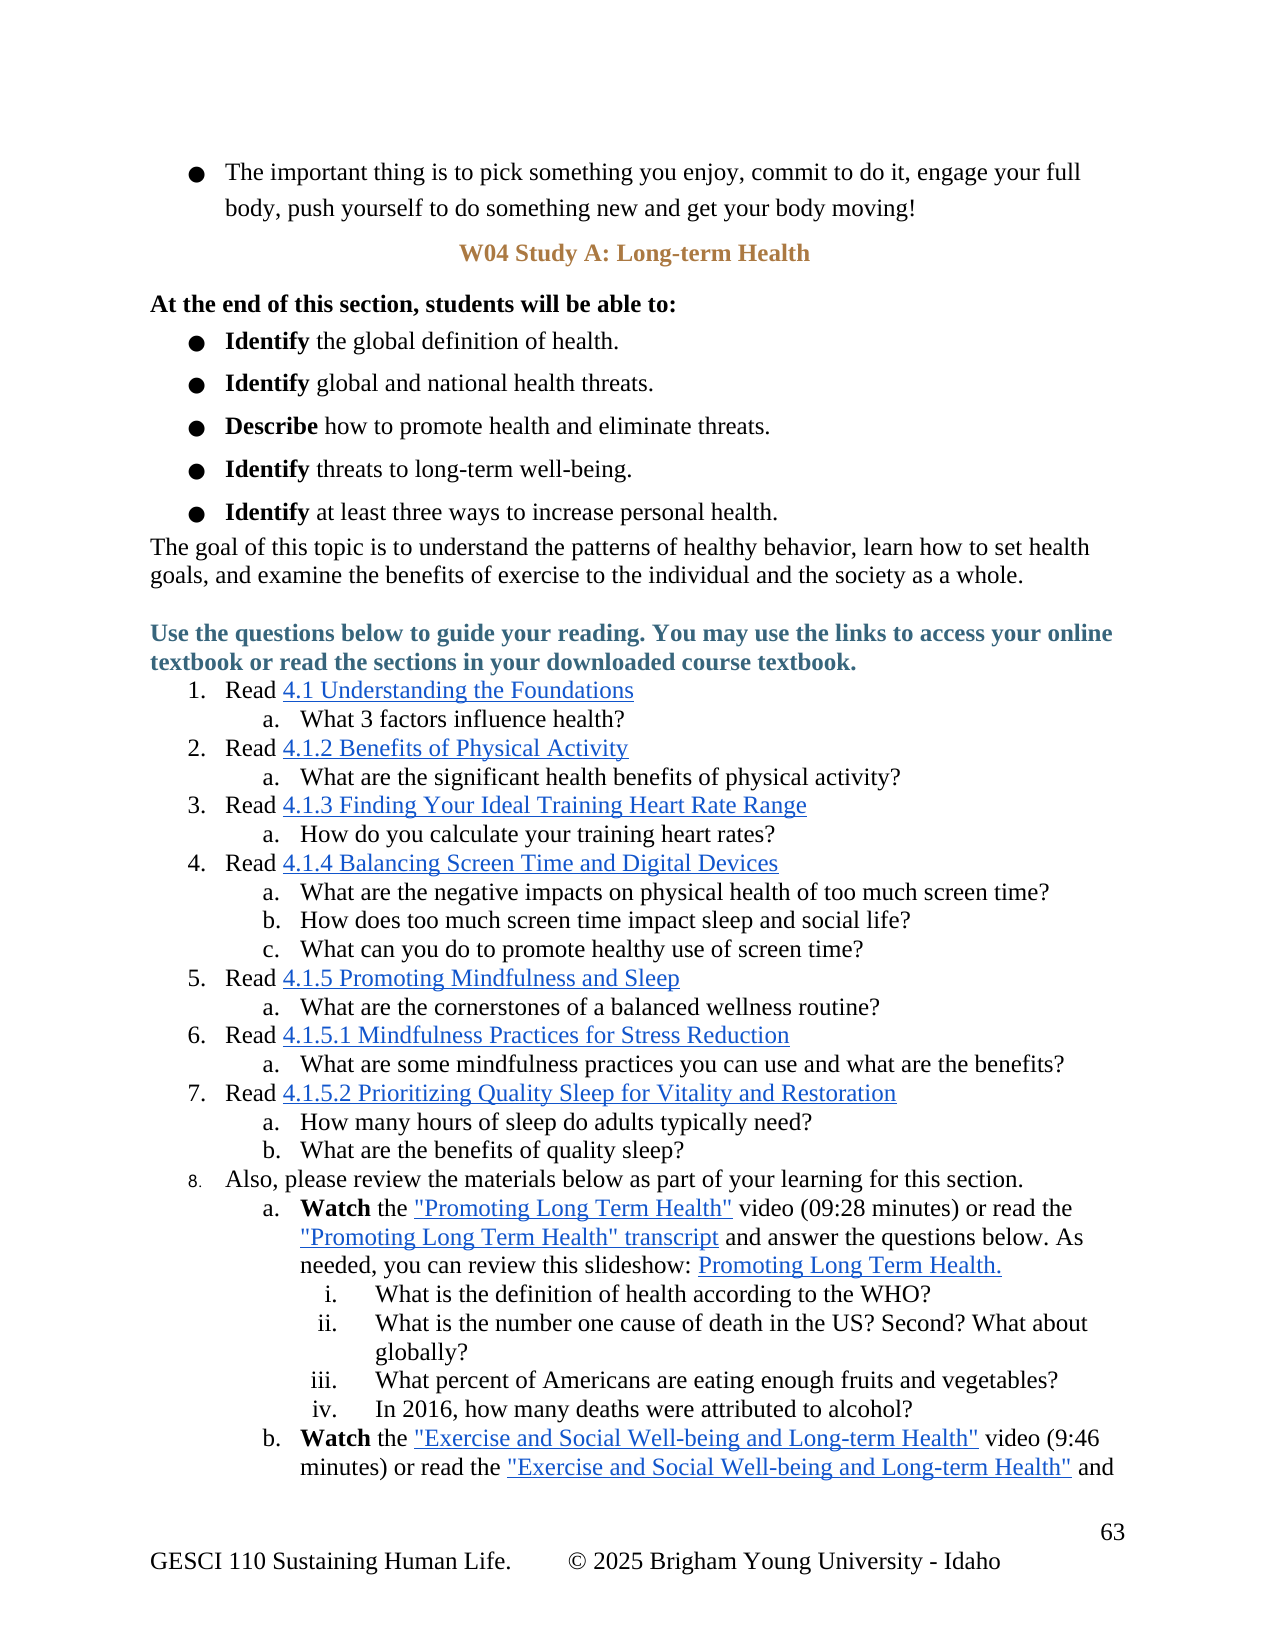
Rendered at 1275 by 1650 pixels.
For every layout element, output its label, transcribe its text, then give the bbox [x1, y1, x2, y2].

list In 2016, how many deaths were attributed to alcohol? [337, 1394, 1125, 1423]
list Identify global and national health threats. [187, 361, 1125, 404]
list Read 4.1.5.1 Mindfulness Practices for Stress Reduction [187, 1021, 1125, 1049]
text The goal of this topic is to understand the patterns of healthy behavior, learn how to set health goals, and examine the benefits of exercise to the individual and the society as a whole. [150, 532, 1125, 589]
list Read 4.1.4 Balancing Screen Time and Digital Devices [187, 848, 1125, 877]
list How does too much screen time impact sleep and social life? [262, 906, 1125, 934]
list How many hours of sleep do adults typically need? [262, 1107, 1125, 1136]
list What is the number one cause of death in the US? Second? What about globally? [337, 1308, 1125, 1366]
list Watch the "Promoting Long Term Health" video (09:28 minutes) or read the "Promoting Long Term Health" transcript and answer the questions below. As needed, you can review this slideshow: Promoting Long Term Health. [262, 1193, 1125, 1279]
list What are the significant health benefits of physical activity? [262, 762, 1125, 791]
list Identify threats to long-term well-being. [187, 446, 1125, 489]
list What can you do to promote healthy use of screen time? [262, 934, 1125, 963]
list Identify the global definition of health. [187, 318, 1125, 361]
list Describe how to promote health and eliminate threats. [187, 404, 1125, 446]
list What are the cornerstones of a balanced wellness routine? [262, 992, 1125, 1021]
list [262, 1423, 1125, 1481]
subtitle W04 Study A: Long-term Health [150, 238, 1125, 267]
list What is the definition of health according to the WHO? [337, 1279, 1125, 1308]
list Identify at least three ways to increase personal health. [187, 489, 1125, 532]
text Use the questions below to guide your reading. You may use the links to access your online textbook or read the sections in your downloaded course textbook. [150, 618, 1125, 676]
list The important thing is to pick something you enjoy, commit to do it, engage your full body, push yourself to do something new and get your body moving! [187, 150, 1125, 221]
text At the end of this section, students will be able to: [150, 289, 1125, 318]
list Read 4.1.3 Finding Your Ideal Training Heart Rate Range [187, 791, 1125, 819]
list What percent of Americans are eating enough fruits and vegetables? [337, 1366, 1125, 1394]
list Read 4.1 Understanding the Foundations [187, 676, 1125, 704]
list Read 4.1.2 Benefits of Physical Activity [187, 733, 1125, 762]
list How do you calculate your training heart rates? [262, 819, 1125, 848]
list What are some mindfulness practices you can use and what are the benefits? [262, 1049, 1125, 1078]
list Read 4.1.5.2 Prioritizing Quality Sleep for Vitality and Restoration [187, 1078, 1125, 1107]
list What are the benefits of quality sleep? [262, 1136, 1125, 1164]
list Also, please review the materials below as part of your learning for this section. [187, 1164, 1125, 1193]
list What are the negative impacts on physical health of too much screen time? [262, 877, 1125, 906]
list What 3 factors influence health? [262, 704, 1125, 733]
list Read 4.1.5 Promoting Mindfulness and Sleep [187, 963, 1125, 992]
